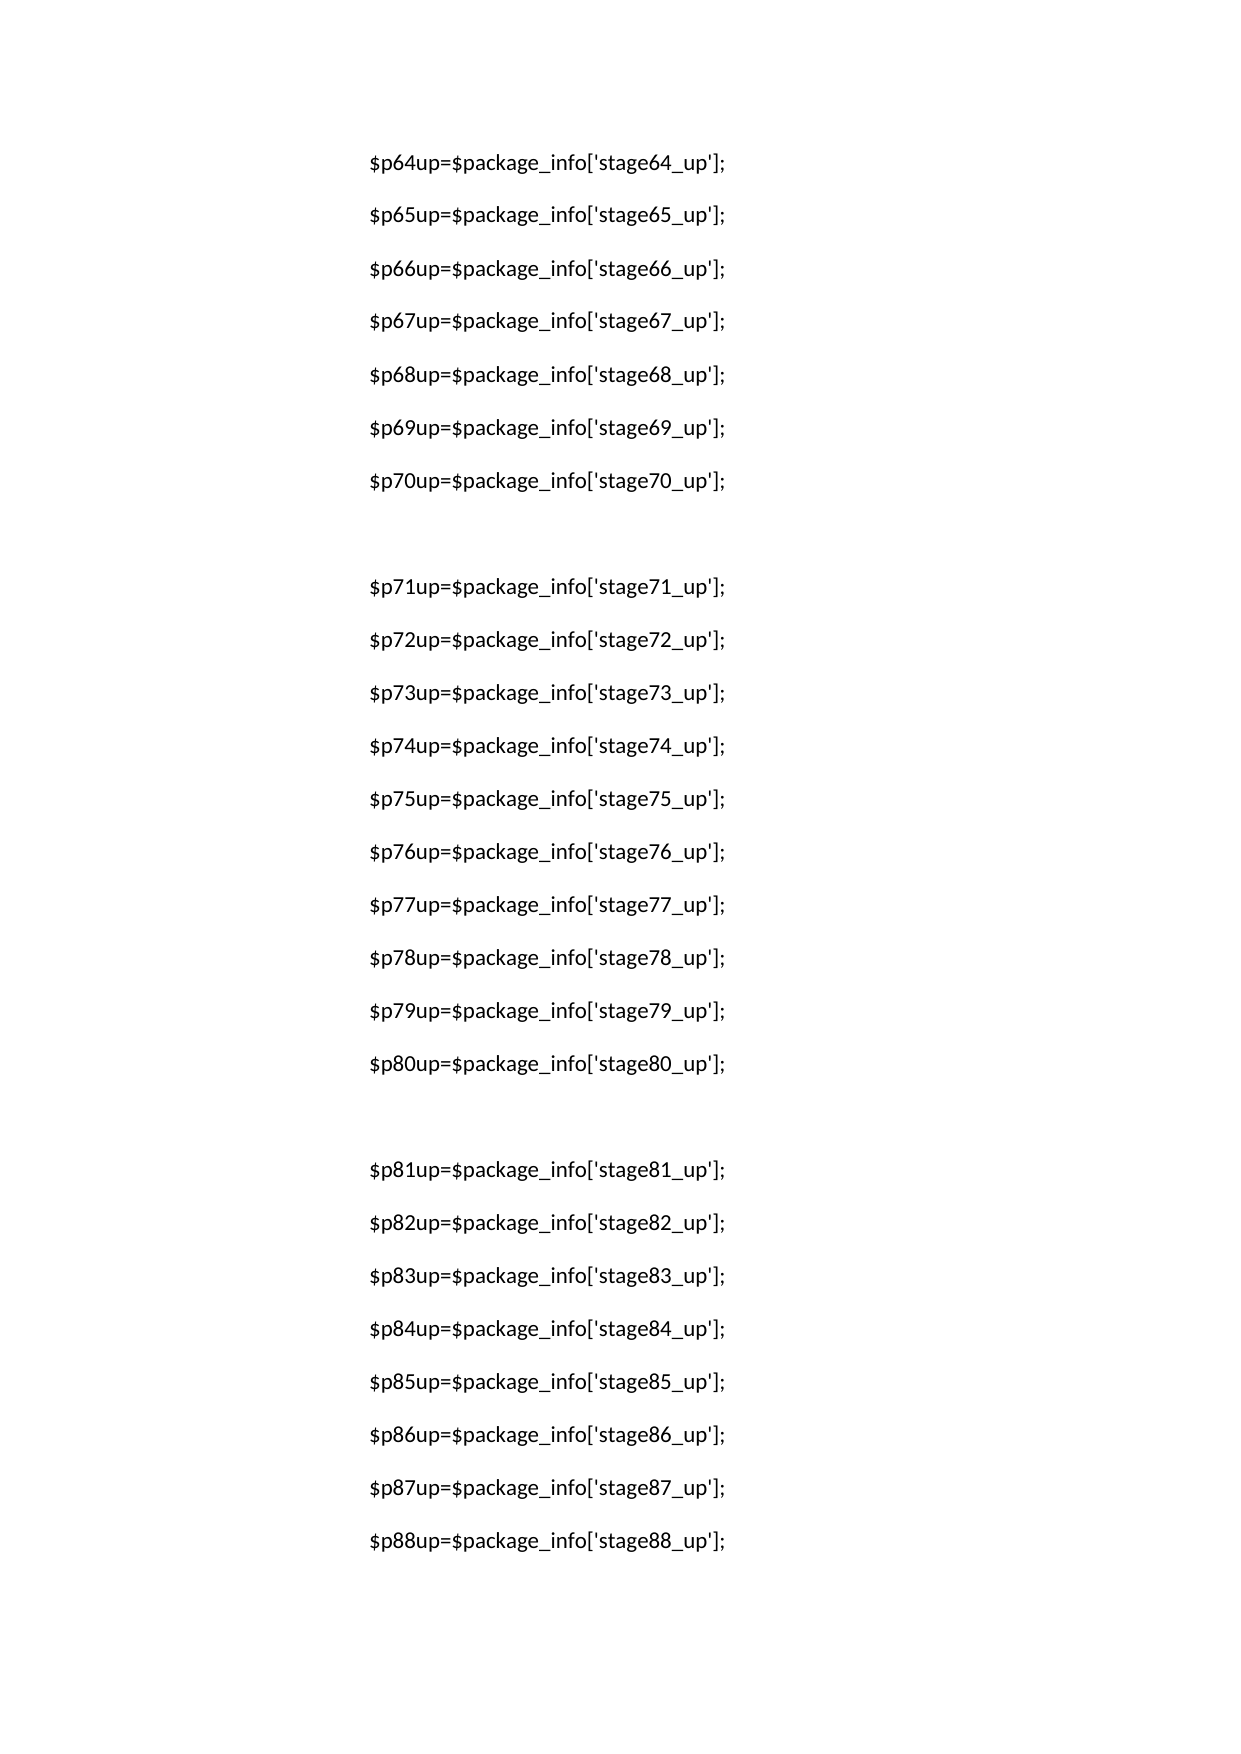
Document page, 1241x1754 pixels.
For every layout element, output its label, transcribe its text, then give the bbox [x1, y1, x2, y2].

text $p69up=$package_info['stage69_up']; [148, 413, 1093, 441]
text $p68up=$package_info['stage68_up']; [148, 360, 1093, 388]
text $p81up=$package_info['stage81_up']; [148, 1155, 1093, 1183]
text $p80up=$package_info['stage80_up']; [148, 1049, 1093, 1077]
text $p66up=$package_info['stage66_up']; [148, 254, 1093, 282]
text $p77up=$package_info['stage77_up']; [148, 890, 1093, 918]
text $p74up=$package_info['stage74_up']; [148, 731, 1093, 759]
text $p67up=$package_info['stage67_up']; [148, 307, 1093, 335]
text $p85up=$package_info['stage85_up']; [148, 1367, 1093, 1395]
text $p86up=$package_info['stage86_up']; [148, 1420, 1093, 1448]
text $p65up=$package_info['stage65_up']; [148, 201, 1093, 229]
text $p84up=$package_info['stage84_up']; [148, 1314, 1093, 1342]
text $p79up=$package_info['stage79_up']; [148, 996, 1093, 1024]
text $p64up=$package_info['stage64_up']; [148, 148, 1093, 176]
text $p87up=$package_info['stage87_up']; [148, 1473, 1093, 1501]
text $p76up=$package_info['stage76_up']; [148, 837, 1093, 865]
text $p71up=$package_info['stage71_up']; [148, 572, 1093, 600]
text $p88up=$package_info['stage88_up']; [148, 1526, 1093, 1554]
text $p78up=$package_info['stage78_up']; [148, 943, 1093, 971]
text $p72up=$package_info['stage72_up']; [148, 625, 1093, 653]
text $p70up=$package_info['stage70_up']; [148, 466, 1093, 494]
text $p83up=$package_info['stage83_up']; [148, 1261, 1093, 1289]
text $p73up=$package_info['stage73_up']; [148, 678, 1093, 706]
text $p75up=$package_info['stage75_up']; [148, 784, 1093, 812]
text $p82up=$package_info['stage82_up']; [148, 1208, 1093, 1236]
